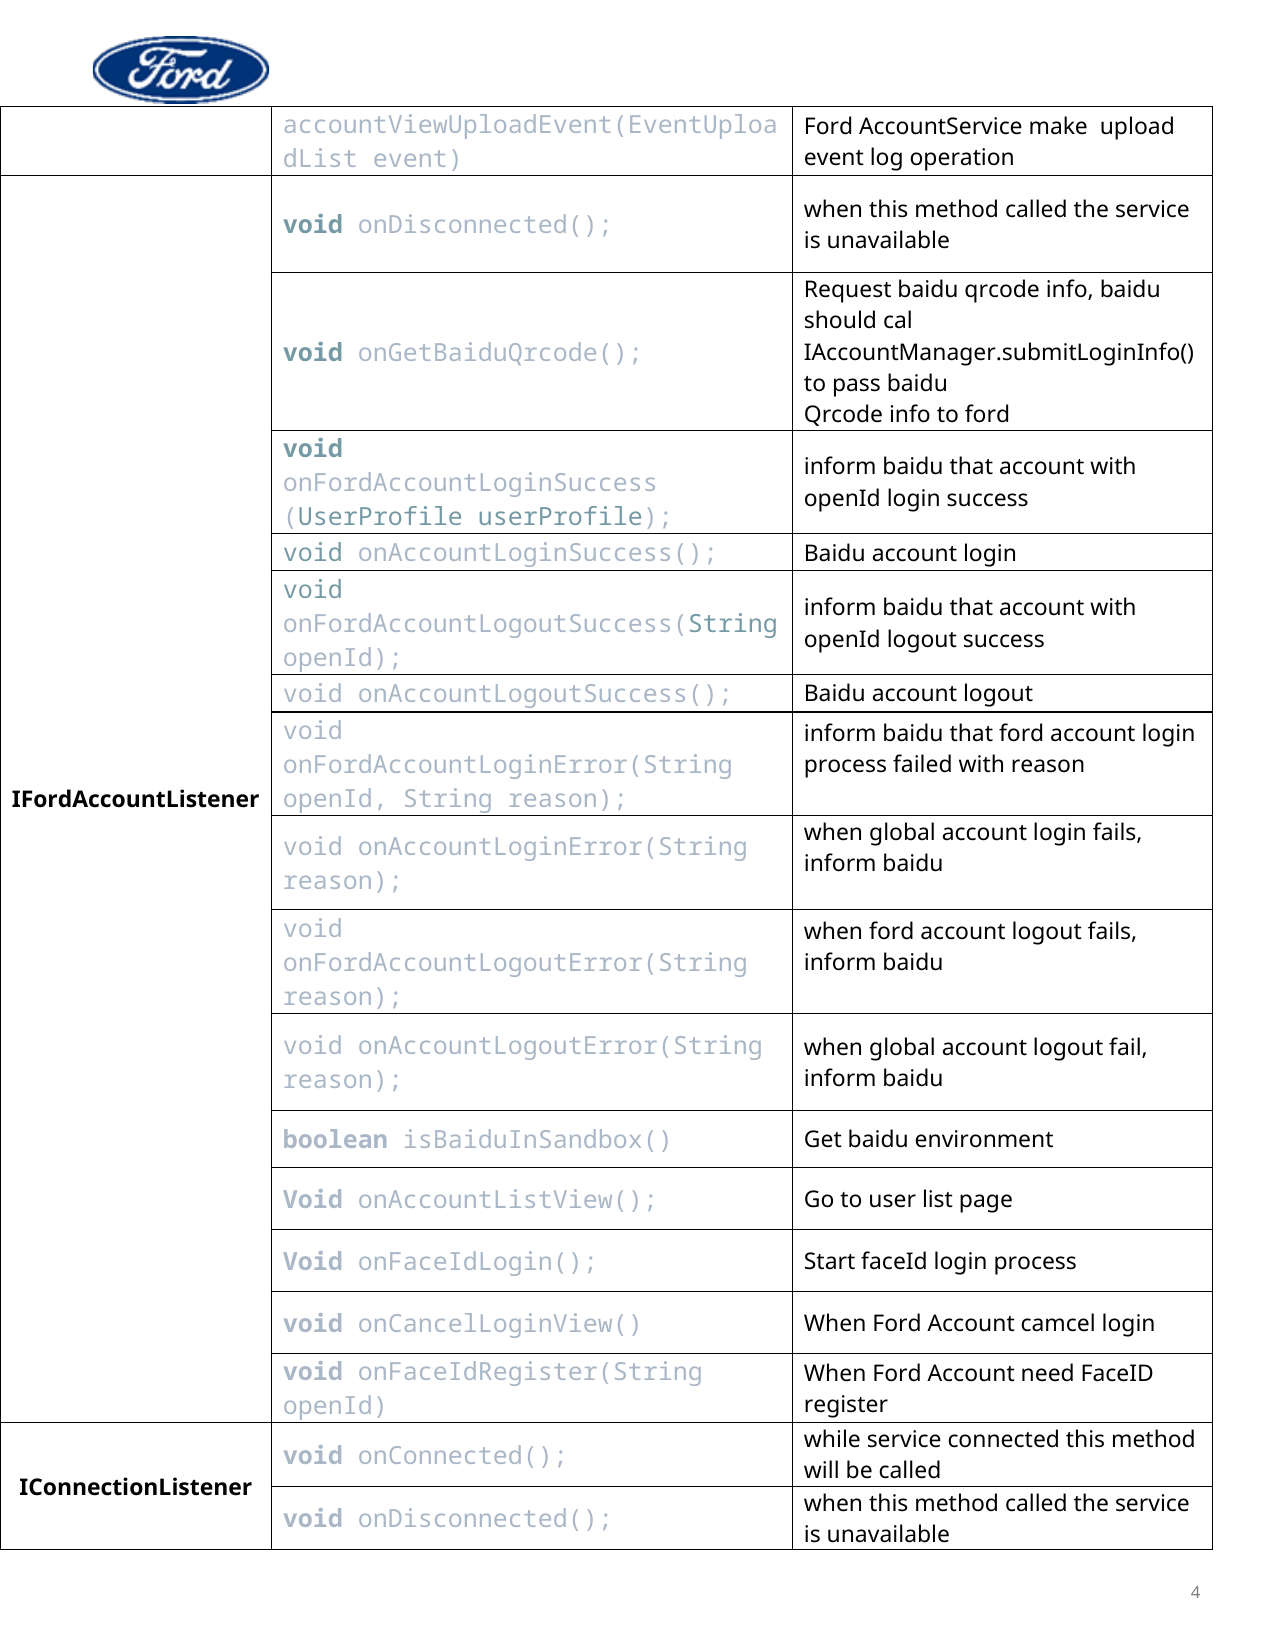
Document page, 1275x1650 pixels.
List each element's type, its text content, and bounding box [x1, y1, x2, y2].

table_cell inform baidu that account with openId logout success [793, 571, 1212, 674]
table_cell when this method called the service is unavailable [793, 1487, 1212, 1549]
table_cell Baidu account login [793, 534, 1212, 570]
table_cell Request baidu qrcode info, baidu should cal IAccountManager.submitLoginInfo() to pass baidu Qrcode info to ford [793, 273, 1212, 429]
table_cell Get baidu environment [793, 1111, 1212, 1167]
table_cell void onConnected(); [272, 1423, 792, 1486]
table_cell void onFordAccountLogoutSuccess(String openId); [272, 571, 792, 674]
table_cell while service connected this method will be called [793, 1423, 1212, 1486]
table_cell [272, 107, 792, 175]
table_cell void onAccountLogoutSuccess(); [272, 675, 792, 711]
table_cell boolean isBaiduInSandbox() [272, 1111, 792, 1167]
table_cell void onAccountLoginError(String reason); [272, 816, 792, 909]
table_cell void onAccountLogoutError(String reason); [272, 1014, 792, 1110]
table_cell When Ford Account need FaceID register [793, 1354, 1212, 1422]
picture [92, 36, 270, 104]
table_cell Baidu account logout [793, 675, 1212, 711]
table_cell void onFordAccountLoginSuccess(UserProfile userProfile); [272, 431, 792, 533]
table_cell void onDisconnected(); [272, 176, 792, 272]
table_cell void onGetBaiduQrcode(); [272, 273, 792, 429]
table_cell void onDisconnected(); [272, 1487, 792, 1549]
table_cell Void onAccountListView(); [272, 1168, 792, 1229]
table_cell when global account logout fail, inform baidu [793, 1014, 1212, 1110]
table_cell void onFordAccountLogoutError(String reason); [272, 910, 792, 1013]
table_cell void onCancelLoginView() [272, 1292, 792, 1353]
table_cell void onFaceIdRegister(String openId) [272, 1354, 792, 1422]
table_cell Go to user list page [793, 1168, 1212, 1229]
table_cell void onAccountLoginSuccess(); [272, 534, 792, 570]
table_cell When Ford Account camcel login [793, 1292, 1212, 1353]
table_cell void onFordAccountLoginError(String openId, String reason); [272, 713, 792, 814]
table_cell inform baidu that ford account login process failed with reason [793, 713, 1212, 814]
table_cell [793, 107, 1212, 175]
table_cell when this method called the service is unavailable [793, 176, 1212, 272]
table_cell Start faceId login process [793, 1230, 1212, 1291]
table_cell IConnectionListener [1, 1423, 271, 1549]
table_cell IFordAccountListener [1, 176, 271, 1422]
table_cell inform baidu that account with openId login success [793, 431, 1212, 533]
table_cell when ford account logout fails, inform baidu [793, 910, 1212, 1013]
table_cell when global account login fails, inform baidu [793, 816, 1212, 909]
table_cell Void onFaceIdLogin(); [272, 1230, 792, 1291]
